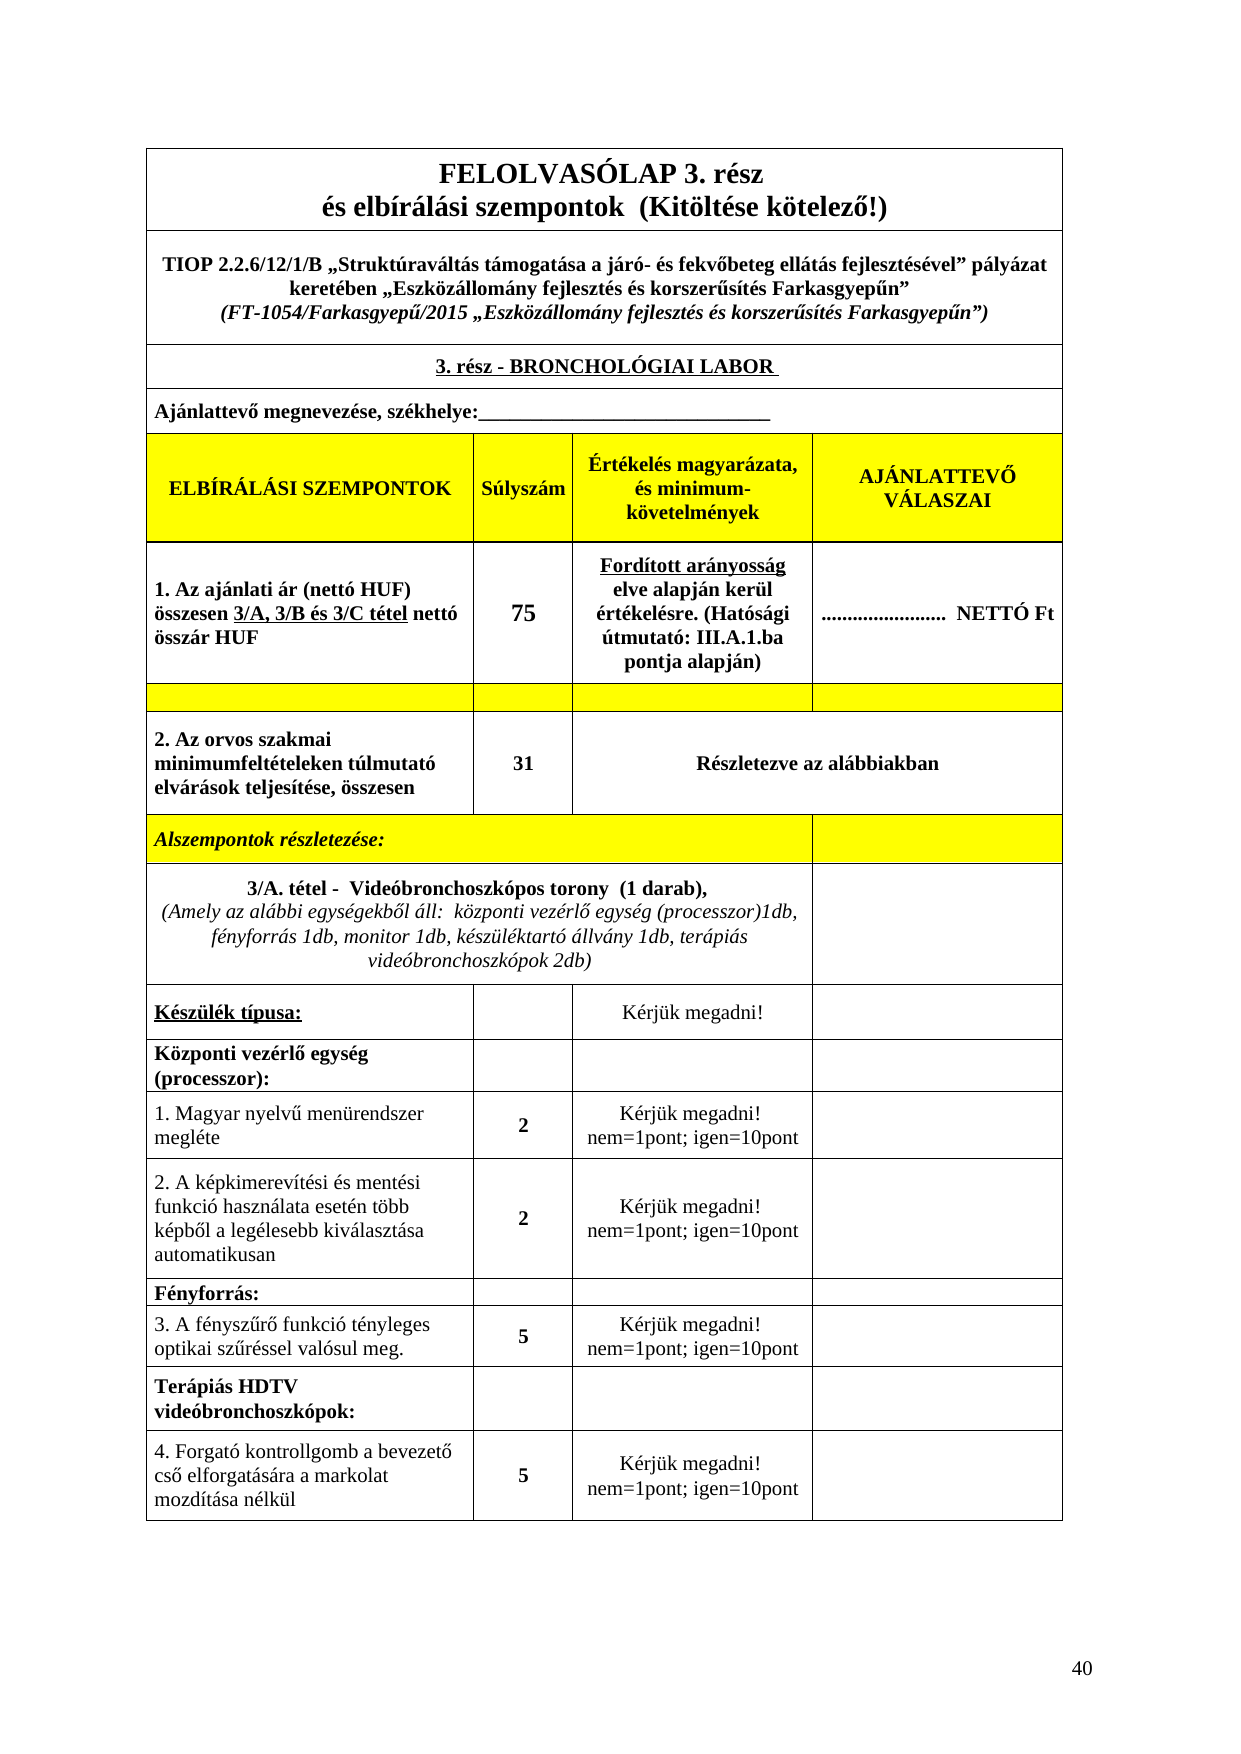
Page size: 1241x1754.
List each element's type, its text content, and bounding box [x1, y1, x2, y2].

table_cell Kérjük megadni! [573, 985, 812, 1039]
table_cell 5 [474, 1306, 572, 1366]
table_cell [813, 985, 1062, 1039]
table_cell [813, 1367, 1062, 1430]
table_cell ELBÍRÁLÁSI SZEMPONTOK [147, 434, 473, 541]
table_header FELOLVASÓLAP 3. rész és elbírálási szempontok (Kitöltése kötelező!) [147, 149, 1062, 230]
table_cell [813, 1092, 1062, 1157]
table_cell 3/A. tétel - Videóbronchoszkópos torony (1 darab), (Amely az alábbi egységekből áll: központi vezérlő egység (processzor)1db, fényforrás 1db, monitor 1db, készüléktartó állvány 1db, terápiás videóbronchoszkópok 2db) [147, 864, 812, 984]
table_cell Részletezve az alábbiakban [573, 712, 1062, 814]
table_cell [813, 815, 1062, 862]
table_cell 3. rész - BRONCHOLÓGIAI LABOR [147, 345, 1062, 388]
table_cell Fényforrás: [147, 1279, 473, 1305]
table_cell [474, 1367, 572, 1430]
table_cell [813, 1040, 1062, 1091]
table_cell [474, 1279, 572, 1305]
table_cell [573, 1367, 812, 1430]
table_cell Alszempontok részletezése: [147, 815, 812, 862]
table_cell 3. A fényszűrő funkció tényleges optikai szűréssel valósul meg. [147, 1306, 473, 1366]
table_cell Központi vezérlő egység (processzor): [147, 1040, 473, 1091]
table_cell [573, 1279, 812, 1305]
table_cell TIOP 2.2.6/12/1/B „Struktúraváltás támogatása a járó- és fekvőbeteg ellátás fejlesztésével” pályázat keretében „Eszközállomány fejlesztés és korszerűsítés Farkasgyepűn” (FT-1054/Farkasgyepű/2015 „Eszközállomány fejlesztés és korszerűsítés Farkasgyepűn”) [147, 231, 1062, 344]
table_cell 2 [474, 1092, 572, 1157]
table_cell 2. A képkimerevítési és mentési funkció használata esetén több képből a legélesebb kiválasztása automatikusan [147, 1159, 473, 1277]
table_cell 1. Magyar nyelvű menürendszer megléte [147, 1092, 473, 1157]
table_cell [474, 684, 572, 711]
table_cell [474, 1040, 572, 1091]
table_cell Kérjük megadni! nem=1pont; igen=10pont [573, 1431, 812, 1520]
table_cell [813, 1431, 1062, 1520]
table_cell Terápiás HDTV videóbronchoszkópok: [147, 1367, 473, 1430]
table_cell [813, 1159, 1062, 1277]
table_cell [813, 1306, 1062, 1366]
table_cell AJÁNLATTEVŐ VÁLASZAI [813, 434, 1062, 541]
table_cell 2 [474, 1159, 572, 1277]
table_cell ........................ NETTÓ Ft [813, 543, 1062, 683]
table_cell Kérjük megadni! nem=1pont; igen=10pont [573, 1159, 812, 1277]
table_cell 75 [474, 543, 572, 683]
table_cell [573, 1040, 812, 1091]
table_cell Fordított arányosság elve alapján kerül értékelésre. (Hatósági útmutató: III.A.1.ba pontja alapján) [573, 543, 812, 683]
table_cell [147, 684, 473, 711]
table_cell Ajánlattevő megnevezése, székhelye:____________________________ [147, 389, 1062, 433]
table_cell Értékelés magyarázata, és minimum-követelmények [573, 434, 812, 541]
table_cell 4. Forgató kontrollgomb a bevezető cső elforgatására a markolat mozdítása nélkül [147, 1431, 473, 1520]
table_cell 1. Az ajánlati ár (nettó HUF) összesen 3/A, 3/B és 3/C tétel nettó összár HUF [147, 543, 473, 683]
table_cell [813, 864, 1062, 984]
table_cell [573, 684, 812, 711]
table_cell Készülék típusa: [147, 985, 473, 1039]
table_cell Kérjük megadni! nem=1pont; igen=10pont [573, 1306, 812, 1366]
table_cell 2. Az orvos szakmai minimumfeltételeken túlmutató elvárások teljesítése, összesen [147, 712, 473, 814]
table_cell [813, 1279, 1062, 1305]
table_cell Súlyszám [474, 434, 572, 541]
table_cell Kérjük megadni! nem=1pont; igen=10pont [573, 1092, 812, 1157]
table_cell 5 [474, 1431, 572, 1520]
table_cell [813, 684, 1062, 711]
table_cell [474, 985, 572, 1039]
table_cell 31 [474, 712, 572, 814]
